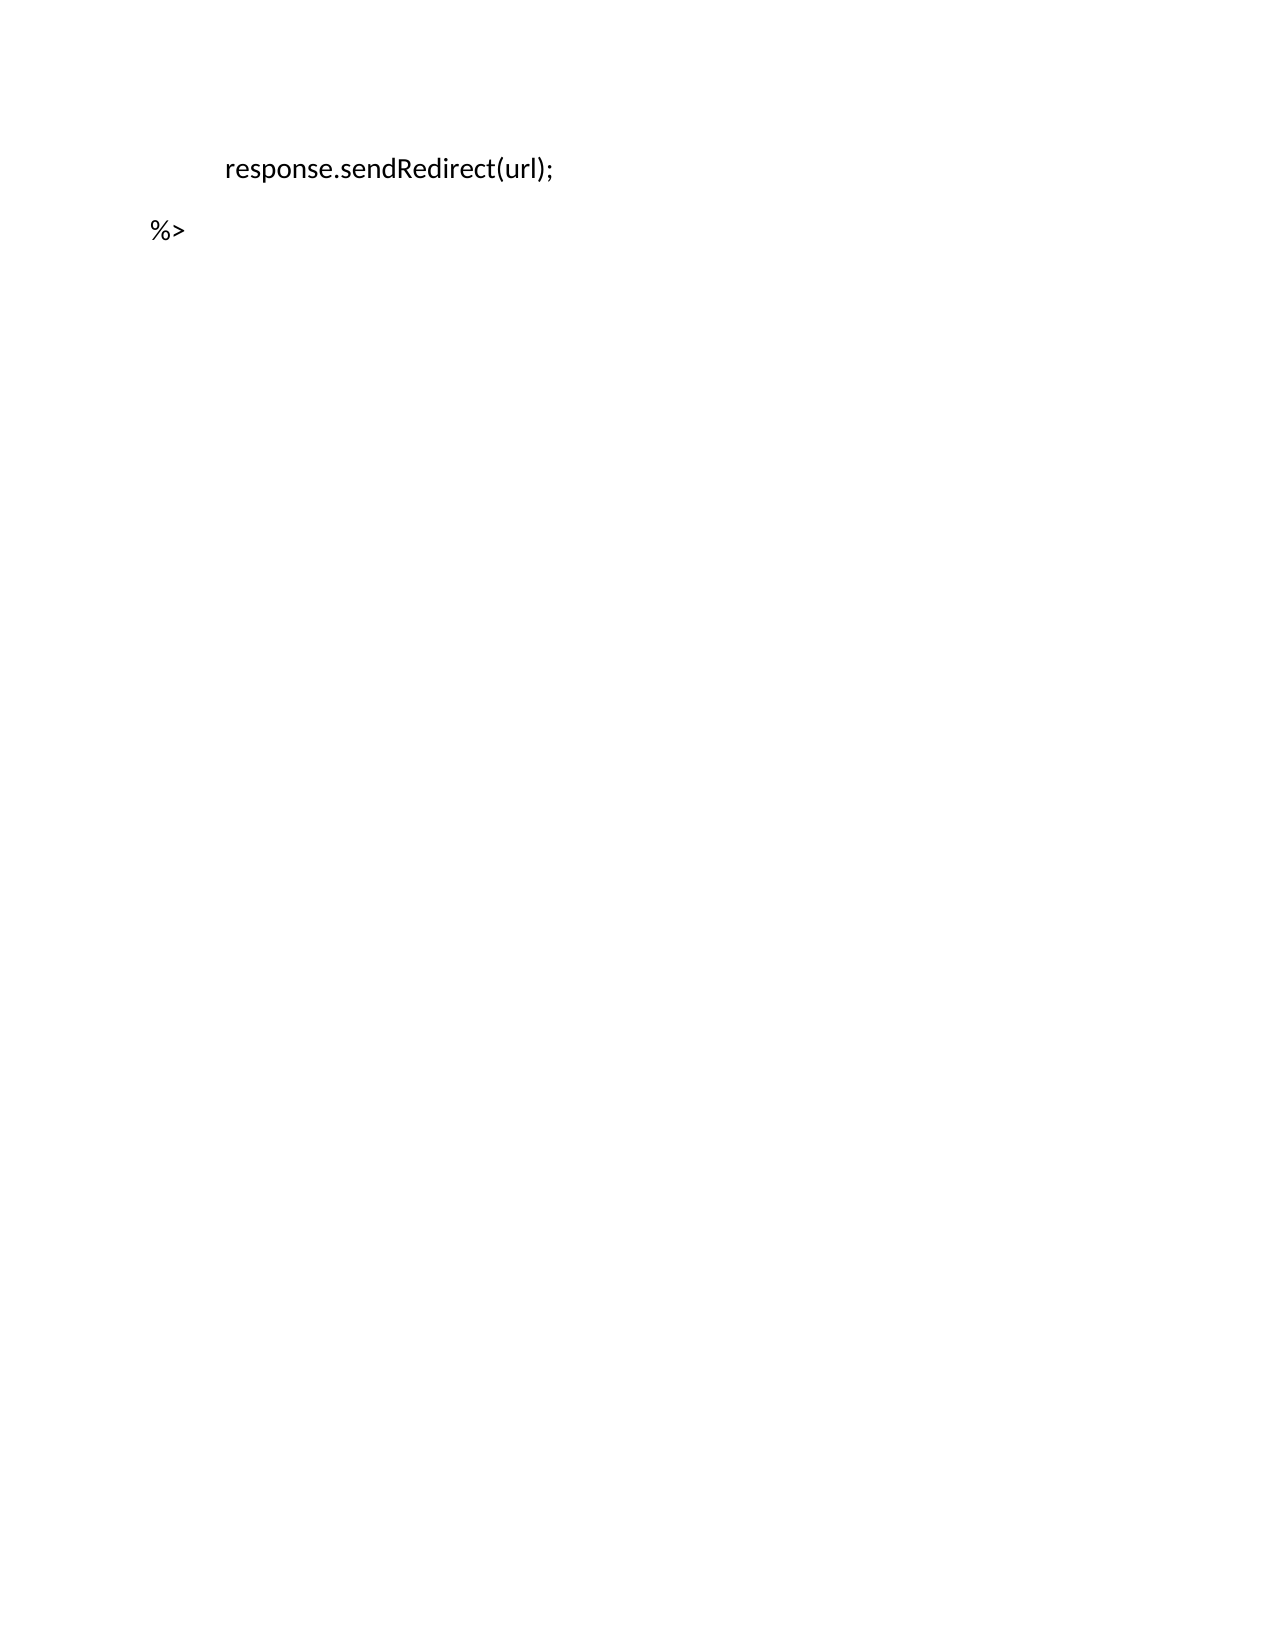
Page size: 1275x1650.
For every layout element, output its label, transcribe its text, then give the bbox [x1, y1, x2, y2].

text %> [150, 212, 1125, 247]
text response.sendRedirect(url); [150, 150, 1125, 186]
